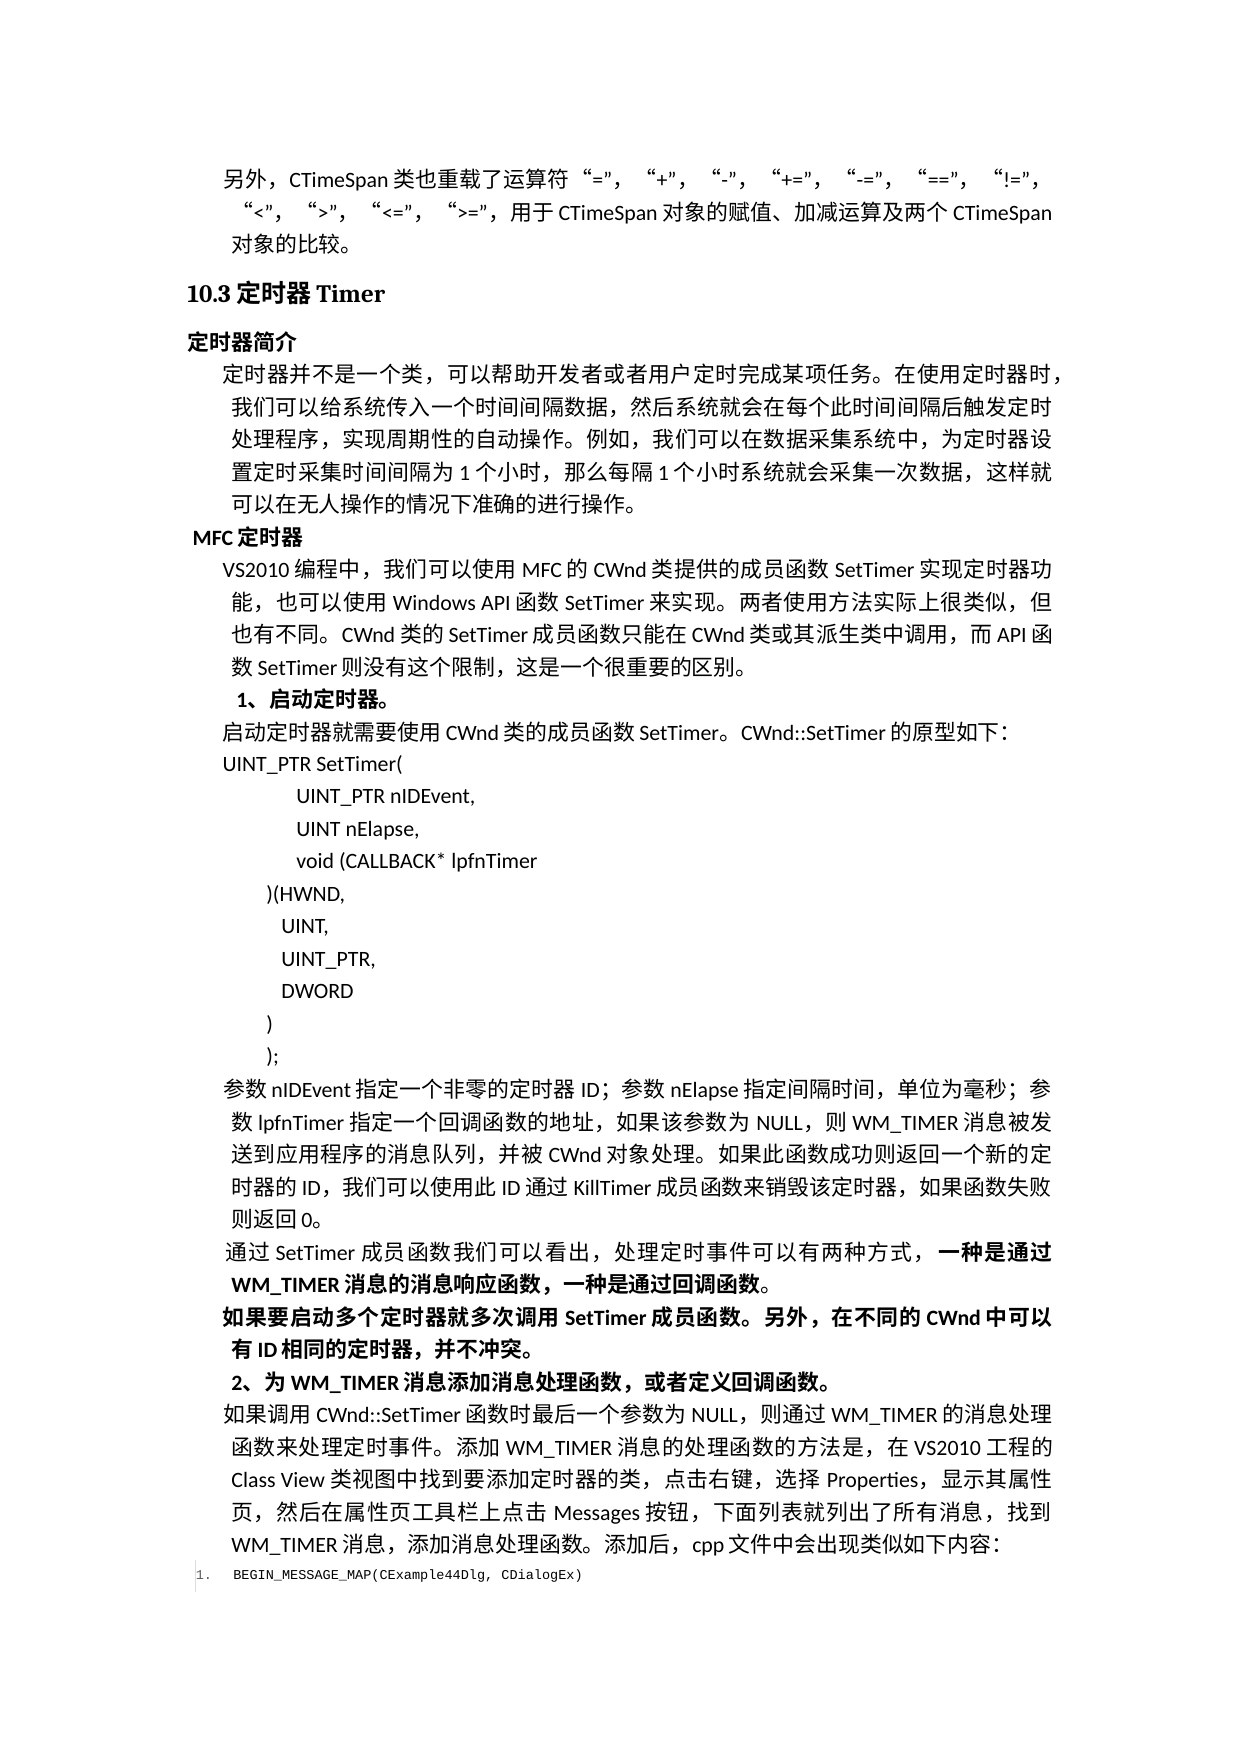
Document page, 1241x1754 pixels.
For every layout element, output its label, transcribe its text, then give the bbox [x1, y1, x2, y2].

text MFC定时器 [187, 519, 1053, 552]
text UINT_PTR SetTimer( UINT_PTR nIDEvent, UINT nElapse, void (CALLBACK* lpfnTimer )(HWND, UINT, UINT_PTR, DWORD ) ); [187, 747, 1053, 1072]
text 定时器简介 [187, 324, 1053, 357]
text 参数nIDEvent指定一个非零的定时器ID；参数nElapse指定间隔时间，单位为毫秒；参数lpfnTimer指定一个回调函数的地址，如果该参数为NULL，则WM_TIMER消息被发送到应用程序的消息队列，并被CWnd对象处理。如果此函数成功则返回一个新的定时器的ID，我们可以使用此ID通过KillTimer成员函数来销毁该定时器，如果函数失败则返回0。 [187, 1072, 1053, 1234]
subtitle 10.3 定时器Timer [187, 259, 1053, 324]
list BEGIN_MESSAGE_MAP(CExample44Dlg, CDialogEx) [194, 1559, 1052, 1592]
text 启动定时器就需要使用CWnd类的成员函数SetTimer。CWnd::SetTimer的原型如下： [187, 714, 1053, 747]
text 如果调用CWnd::SetTimer函数时最后一个参数为NULL，则通过WM_TIMER的消息处理函数来处理定时事件。添加WM_TIMER消息的处理函数的方法是，在VS2010工程的Class View类视图中找到要添加定时器的类，点击右键，选择Properties，显示其属性页，然后在属性页工具栏上点击Messages按钮，下面列表就列出了所有消息，找到WM_TIMER消息，添加消息处理函数。添加后，cpp文件中会出现类似如下内容： [187, 1397, 1053, 1559]
text VS2010编程中，我们可以使用MFC的CWnd类提供的成员函数SetTimer实现定时器功能，也可以使用Windows API函数SetTimer来实现。两者使用方法实际上很类似，但也有不同。CWnd类的SetTimer成员函数只能在CWnd类或其派生类中调用，而API函数SetTimer则没有这个限制，这是一个很重要的区别。 1、启动定时器。 [187, 552, 1053, 714]
text 定时器并不是一个类，可以帮助开发者或者用户定时完成某项任务。在使用定时器时，我们可以给系统传入一个时间间隔数据，然后系统就会在每个此时间间隔后触发定时处理程序，实现周期性的自动操作。例如，我们可以在数据采集系统中，为定时器设置定时采集时间间隔为1个小时，那么每隔1个小时系统就会采集一次数据，这样就可以在无人操作的情况下准确的进行操作。 [187, 357, 1053, 519]
text 如果要启动多个定时器就多次调用SetTimer成员函数。另外，在不同的CWnd中可以有ID相同的定时器，并不冲突。 2、为WM_TIMER消息添加消息处理函数，或者定义回调函数。 [187, 1299, 1053, 1397]
text 通过SetTimer成员函数我们可以看出，处理定时事件可以有两种方式，一种是通过WM_TIMER消息的消息响应函数，一种是通过回调函数。 [187, 1234, 1053, 1299]
text 另外，CTimeSpan类也重载了运算符“=”，“+”，“-”，“+=”，“-=”，“==”，“!=”，“<”，“>”，“<=”，“>=”，用于CTimeSpan对象的赋值、加减运算及两个CTimeSpan对象的比较。 [187, 162, 1053, 259]
